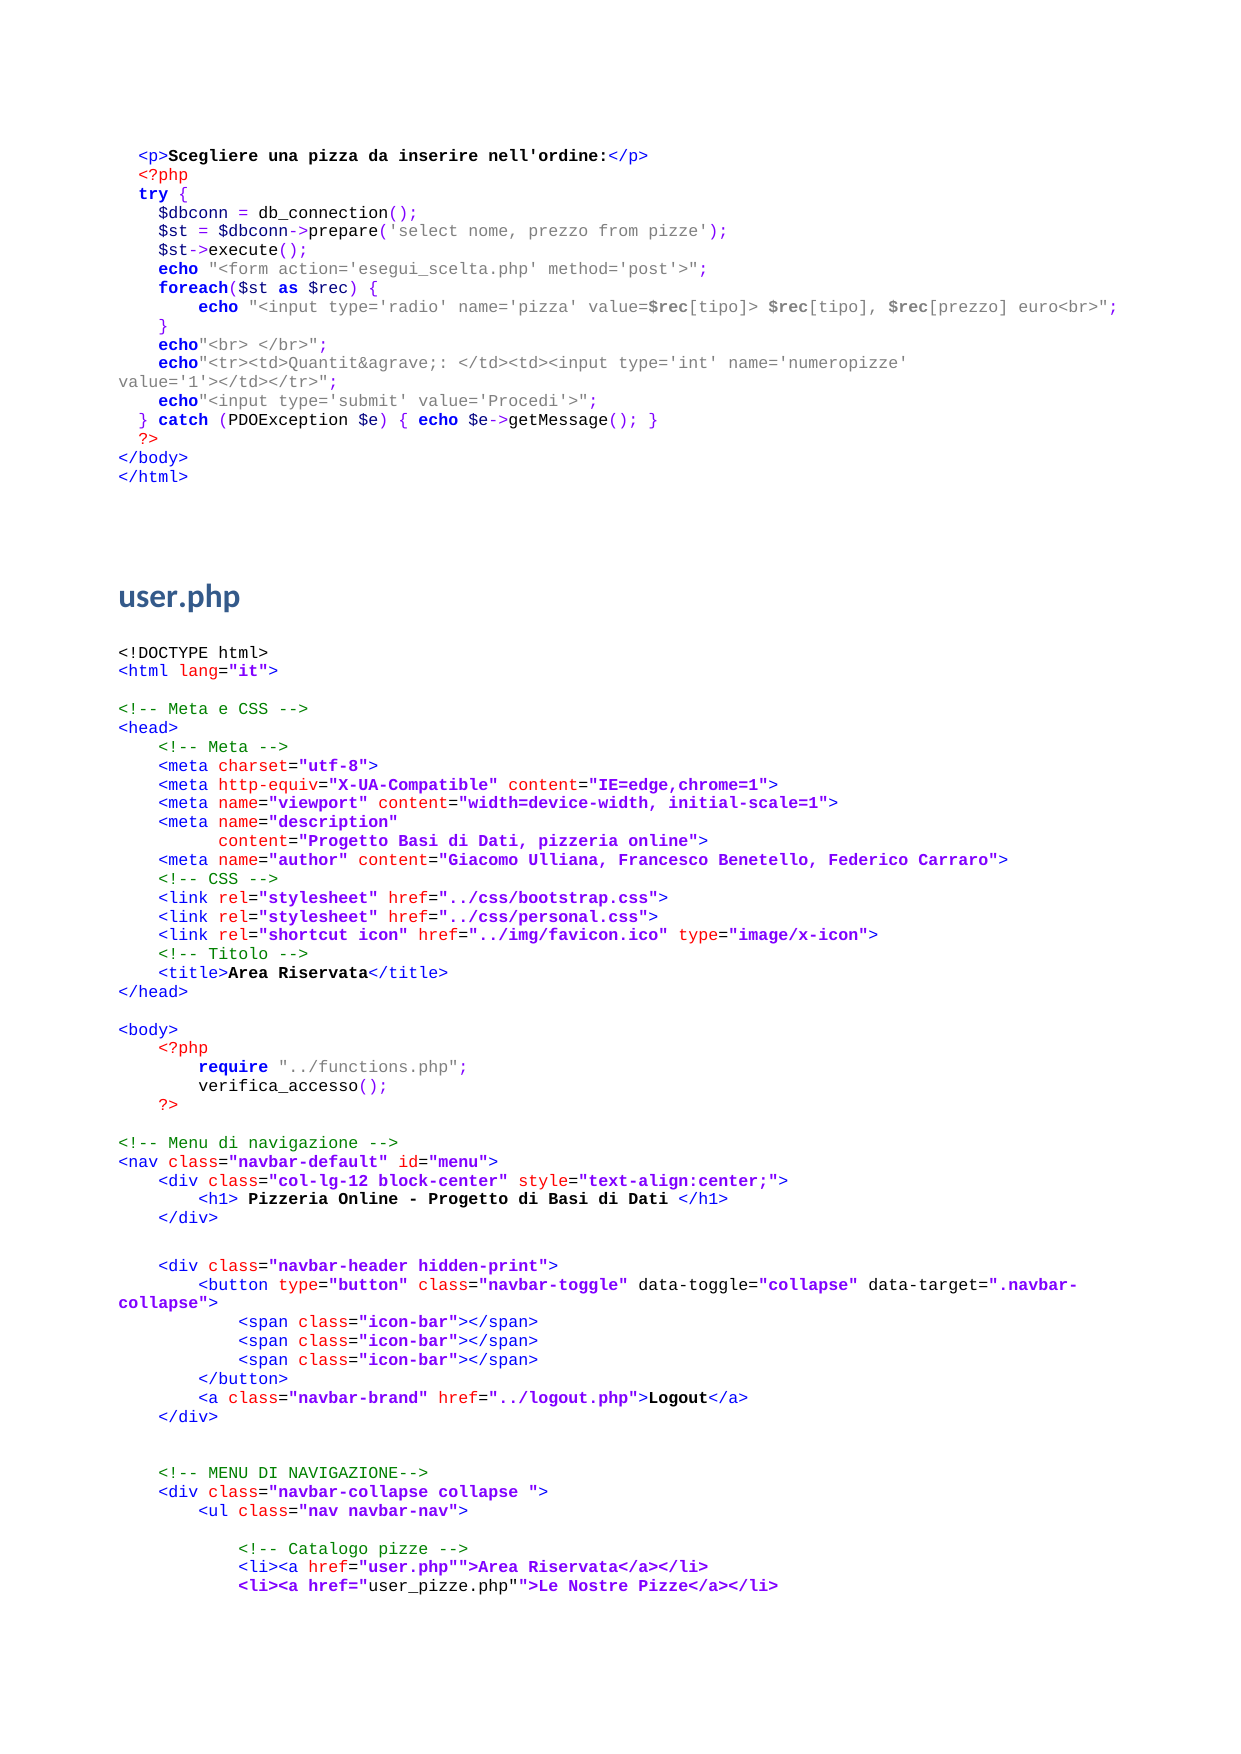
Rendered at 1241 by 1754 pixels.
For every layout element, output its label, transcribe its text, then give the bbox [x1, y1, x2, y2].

text <?php [118, 1040, 1122, 1059]
text <?php [118, 166, 1122, 185]
text echo"<br> </br>"; [118, 336, 1122, 355]
text <!-- CSS --> [118, 870, 1122, 889]
text ?> [118, 1097, 1122, 1116]
text echo"<input type='submit' value='Procedi'>"; [118, 393, 1122, 412]
text content="Progetto Basi di Dati, pizzeria online"> [118, 833, 1122, 852]
text <head> [118, 719, 1122, 738]
text <div class="navbar-header hidden-print"> [118, 1257, 1122, 1276]
text </head> [118, 983, 1122, 1002]
text <meta charset="utf-8"> [118, 757, 1122, 776]
text <link rel="shortcut icon" href="../img/favicon.ico" type="image/x-icon"> [118, 927, 1122, 946]
text } catch (PDOException $e) { echo $e->getMessage(); } [118, 412, 1122, 430]
text <meta name="author" content="Giacomo Ulliana, Francesco Benetello, Federico Carraro"> [118, 852, 1122, 870]
text <div class="navbar-collapse collapse "> [118, 1484, 1122, 1502]
text <meta name="viewport" content="width=device-width, initial-scale=1"> [118, 795, 1122, 814]
text <ul class="nav navbar-nav"> [118, 1502, 1122, 1521]
text verifica_accesso(); [118, 1078, 1122, 1097]
text <!-- Catalogo pizze --> [118, 1540, 1122, 1559]
text require "../functions.php"; [118, 1059, 1122, 1078]
text <span class="icon-bar"></span> [118, 1333, 1122, 1352]
text <meta name="description" [118, 814, 1122, 833]
text </button> [118, 1371, 1122, 1389]
text echo "<input type='radio' name='pizza' value=$rec[tipo]> $rec[tipo], $rec[prezzo] euro<br>"; [118, 298, 1122, 317]
text <!-- Titolo --> [118, 946, 1122, 965]
text } [118, 317, 1122, 336]
text <span class="icon-bar"></span> [118, 1352, 1122, 1371]
text <title>Area Riservata</title> [118, 965, 1122, 983]
text <body> [118, 1021, 1122, 1040]
text <meta http-equiv="X-UA-Compatible" content="IE=edge,chrome=1"> [118, 776, 1122, 795]
text <!-- Meta e CSS --> [118, 701, 1122, 719]
subtitle user.php [118, 575, 1122, 615]
text </div> [118, 1210, 1122, 1229]
text $st = $dbconn->prepare('select nome, prezzo from pizze'); [118, 223, 1122, 242]
text try { [118, 185, 1122, 204]
text <nav class="navbar-default" id="menu"> [118, 1153, 1122, 1172]
text <!-- Meta --> [118, 738, 1122, 757]
text foreach($st as $rec) { [118, 279, 1122, 298]
text <h1> Pizzeria Online - Progetto di Basi di Dati </h1> [118, 1191, 1122, 1210]
text <a class="navbar-brand" href="../logout.php">Logout</a> [118, 1389, 1122, 1408]
text ?> [118, 430, 1122, 449]
text <button type="button" class="navbar-toggle" data-toggle="collapse" data-target=".navbar-collapse"> [118, 1276, 1122, 1314]
text <!-- MENU DI NAVIGAZIONE--> [118, 1465, 1122, 1484]
text <span class="icon-bar"></span> [118, 1314, 1122, 1333]
text <link rel="stylesheet" href="../css/bootstrap.css"> [118, 889, 1122, 908]
text $dbconn = db_connection(); [118, 204, 1122, 223]
text <!-- Menu di navigazione --> [118, 1134, 1122, 1153]
text echo "<form action='esegui_scelta.php' method='post'>"; [118, 261, 1122, 279]
text <div class="col-lg-12 block-center" style="text-align:center;"> [118, 1172, 1122, 1191]
text </div> [118, 1408, 1122, 1427]
text <p>Scegliere una pizza da inserire nell'ordine:</p> [118, 148, 1122, 166]
text echo"<tr><td>Quantit&agrave;: </td><td><input type='int' name='numeropizze' value='1'></td></tr>"; [118, 355, 1122, 393]
text $st->execute(); [118, 242, 1122, 261]
text <link rel="stylesheet" href="../css/personal.css"> [118, 908, 1122, 927]
text </body> [118, 449, 1122, 468]
text </html> [118, 468, 1122, 487]
text <li><a href="user_pizze.php"">Le Nostre Pizze</a></li> [118, 1578, 1122, 1597]
text <!DOCTYPE html> [118, 644, 1122, 663]
text <li><a href="user.php"">Area Riservata</a></li> [118, 1559, 1122, 1578]
text <html lang="it"> [118, 663, 1122, 682]
